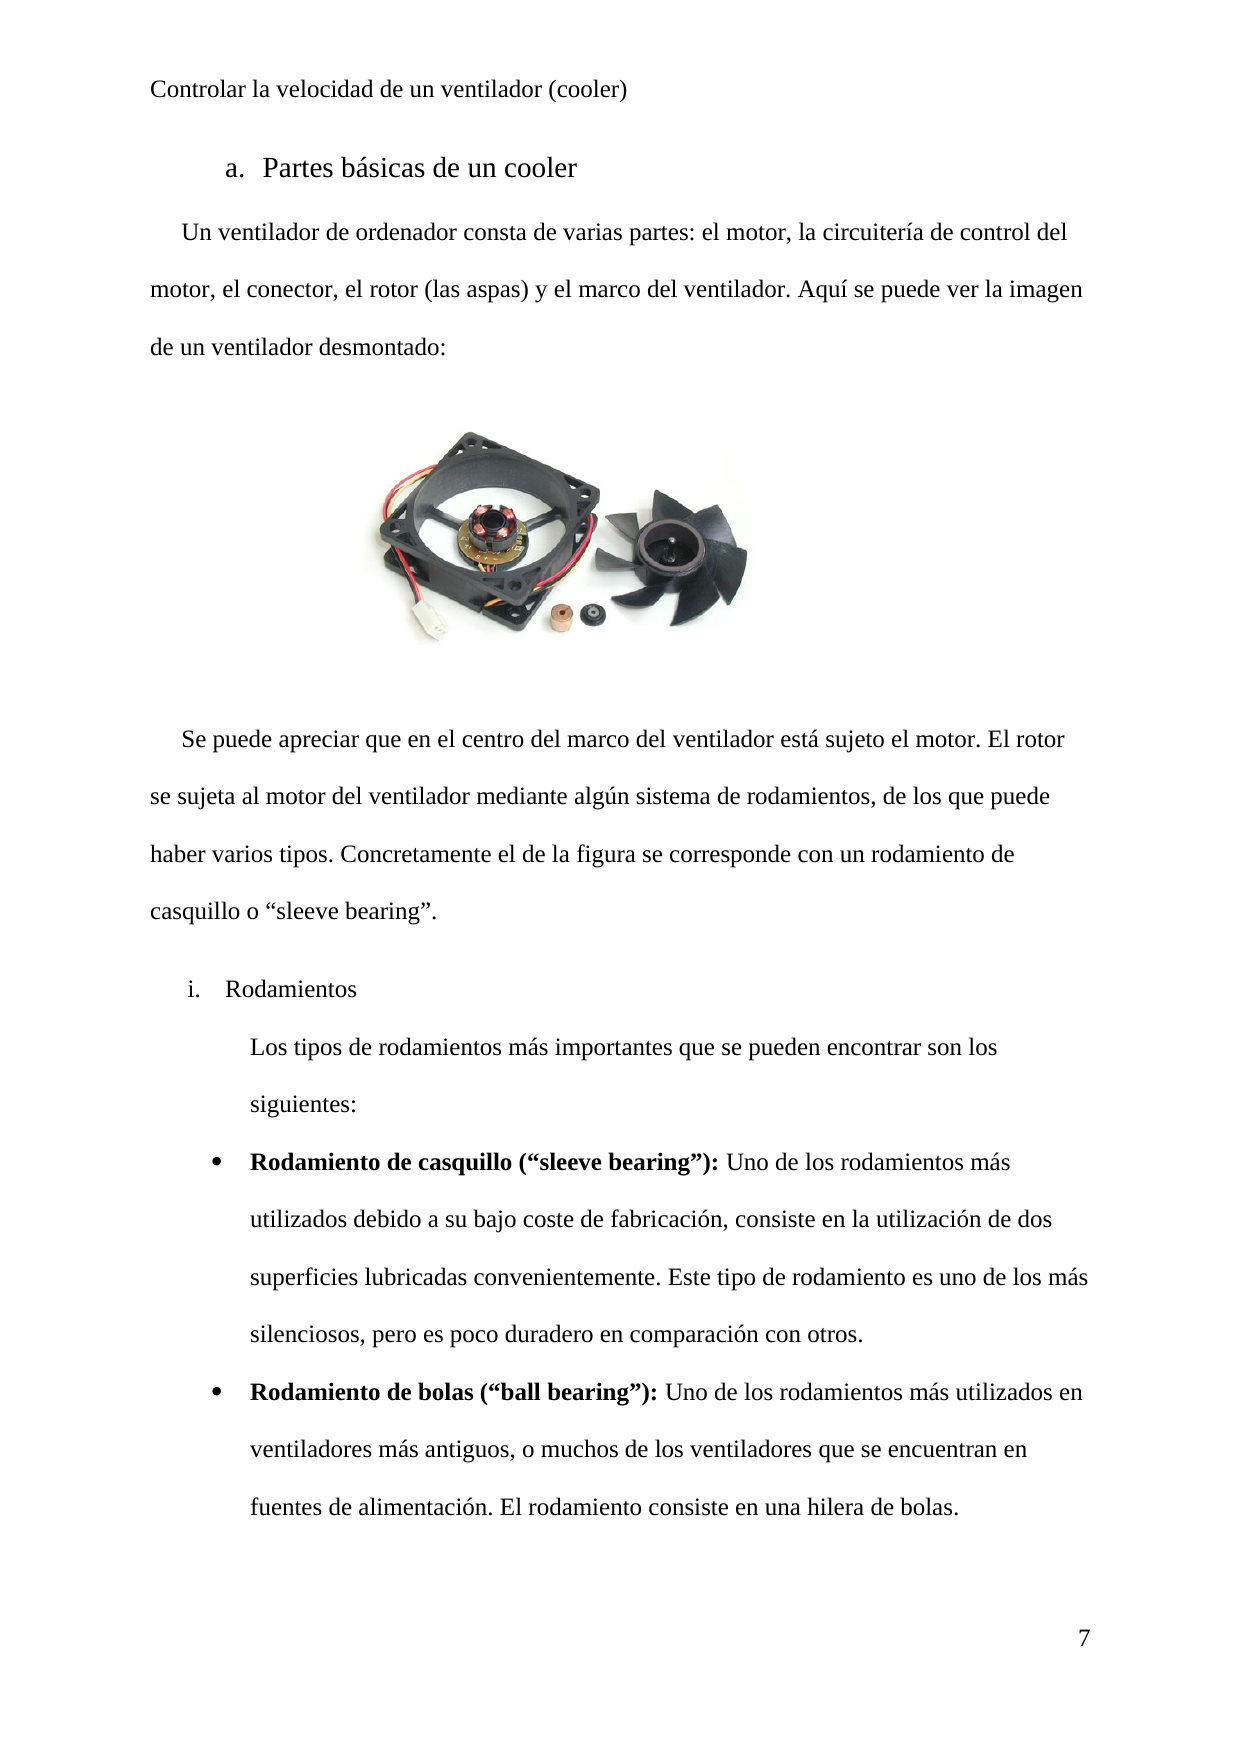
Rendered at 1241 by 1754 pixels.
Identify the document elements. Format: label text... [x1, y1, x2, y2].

subtitle Rodamientos [187, 974, 1090, 1003]
subtitle Partes básicas de un cooler [225, 150, 1090, 183]
text Se puede apreciar que en el centro del marco del ventilador está sujeto el motor. El rotor se sujeta al motor del ventilador mediante algún sistema de rodamientos, de los que puede haber varios tipos. Concretamente el de la figura se corresponde con un rodamiento de casquillo o “sleeve bearing”. [150, 724, 1090, 925]
list Los tipos de rodamientos más importantes que se pueden encontrar son los siguientes: [250, 1032, 1090, 1118]
text Un ventilador de ordenador consta de varias partes: el motor, la circuitería de control del motor, el conector, el rotor (las aspas) y el marco del ventilador. Aquí se puede ver la imagen de un ventilador desmontado: [150, 217, 1090, 361]
list Rodamiento de casquillo (“sleeve bearing”): Uno de los rodamientos más utilizados debido a su bajo coste de fabricación, consiste en la utilización de dos superficies lubricadas convenientemente. Este tipo de rodamiento es uno de los más silenciosos, pero es poco duradero en comparación con otros. [212, 1147, 1090, 1348]
list Rodamiento de bolas (“ball bearing”): Uno de los rodamientos más utilizados en ventiladores más antiguos, o muchos de los ventiladores que se encuentran en fuentes de alimentación. El rodamiento consiste en una hilera de bolas. [212, 1377, 1090, 1521]
picture [351, 411, 766, 669]
